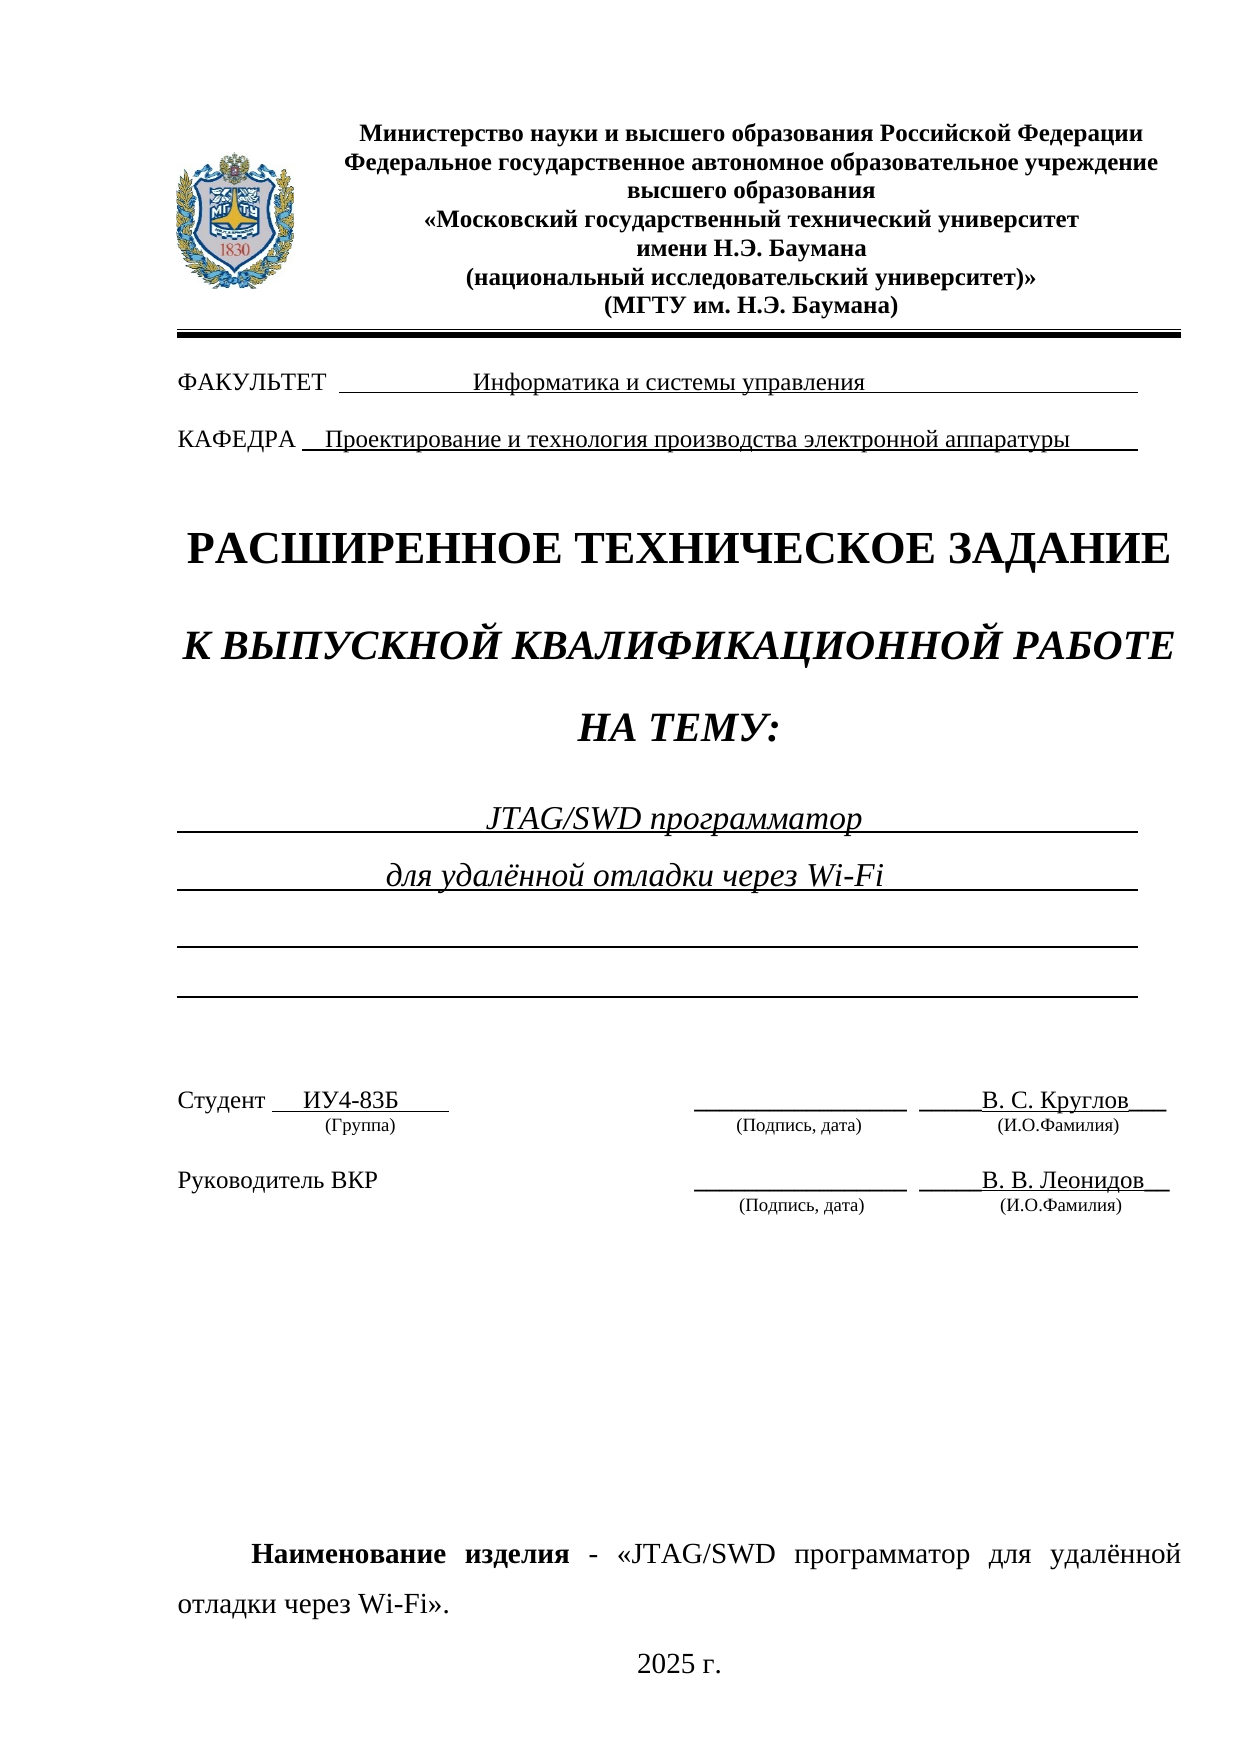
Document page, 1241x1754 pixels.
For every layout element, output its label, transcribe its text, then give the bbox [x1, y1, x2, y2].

picture [175, 152, 294, 287]
text Руководитель ВКР _________________ _____В. В. Леонидов__ [177, 1165, 1181, 1193]
text К ВЫПУСКНОЙ КВАЛИФИКАЦИОННОЙ РАБОТЕ [177, 621, 1181, 669]
list Наименование изделия - «JTAG/SWD программатор для удалённой отладки через Wi-Fi». [177, 1536, 1181, 1620]
text НА ТЕМУ: [177, 702, 1181, 750]
text JTAG/SWD программатор [177, 798, 1181, 836]
table_header [166, 118, 310, 319]
text для удалённой отладки через Wi-Fi [177, 856, 1181, 951]
text Студент ИУ4-83Б _________________ _____В. С. Круглов___ [177, 1086, 1181, 1114]
text РАСШИРЕННОЕ ТЕХНИЧЕСКОЕ ЗАДАНИЕ [177, 520, 1181, 573]
text (Подпись, дата) (И.О.Фамилия) [177, 1193, 1122, 1215]
text ФАКУЛЬТЕТ Информатика и системы управления [177, 367, 1181, 396]
text (Группа) (Подпись, дата) (И.О.Фамилия) [251, 1114, 1122, 1136]
table_header Министерство науки и высшего образования Российской Федерации Федеральное государственное автономное образовательное учреждение высшего образования «Московский государственный технический университет имени Н.Э. Баумана (национальный исследовательский университет)» (МГТУ им. Н.Э. Баумана) [310, 118, 1192, 319]
text КАФЕДРА Проектирование и технология производства электронной аппаратуры [177, 424, 1181, 453]
